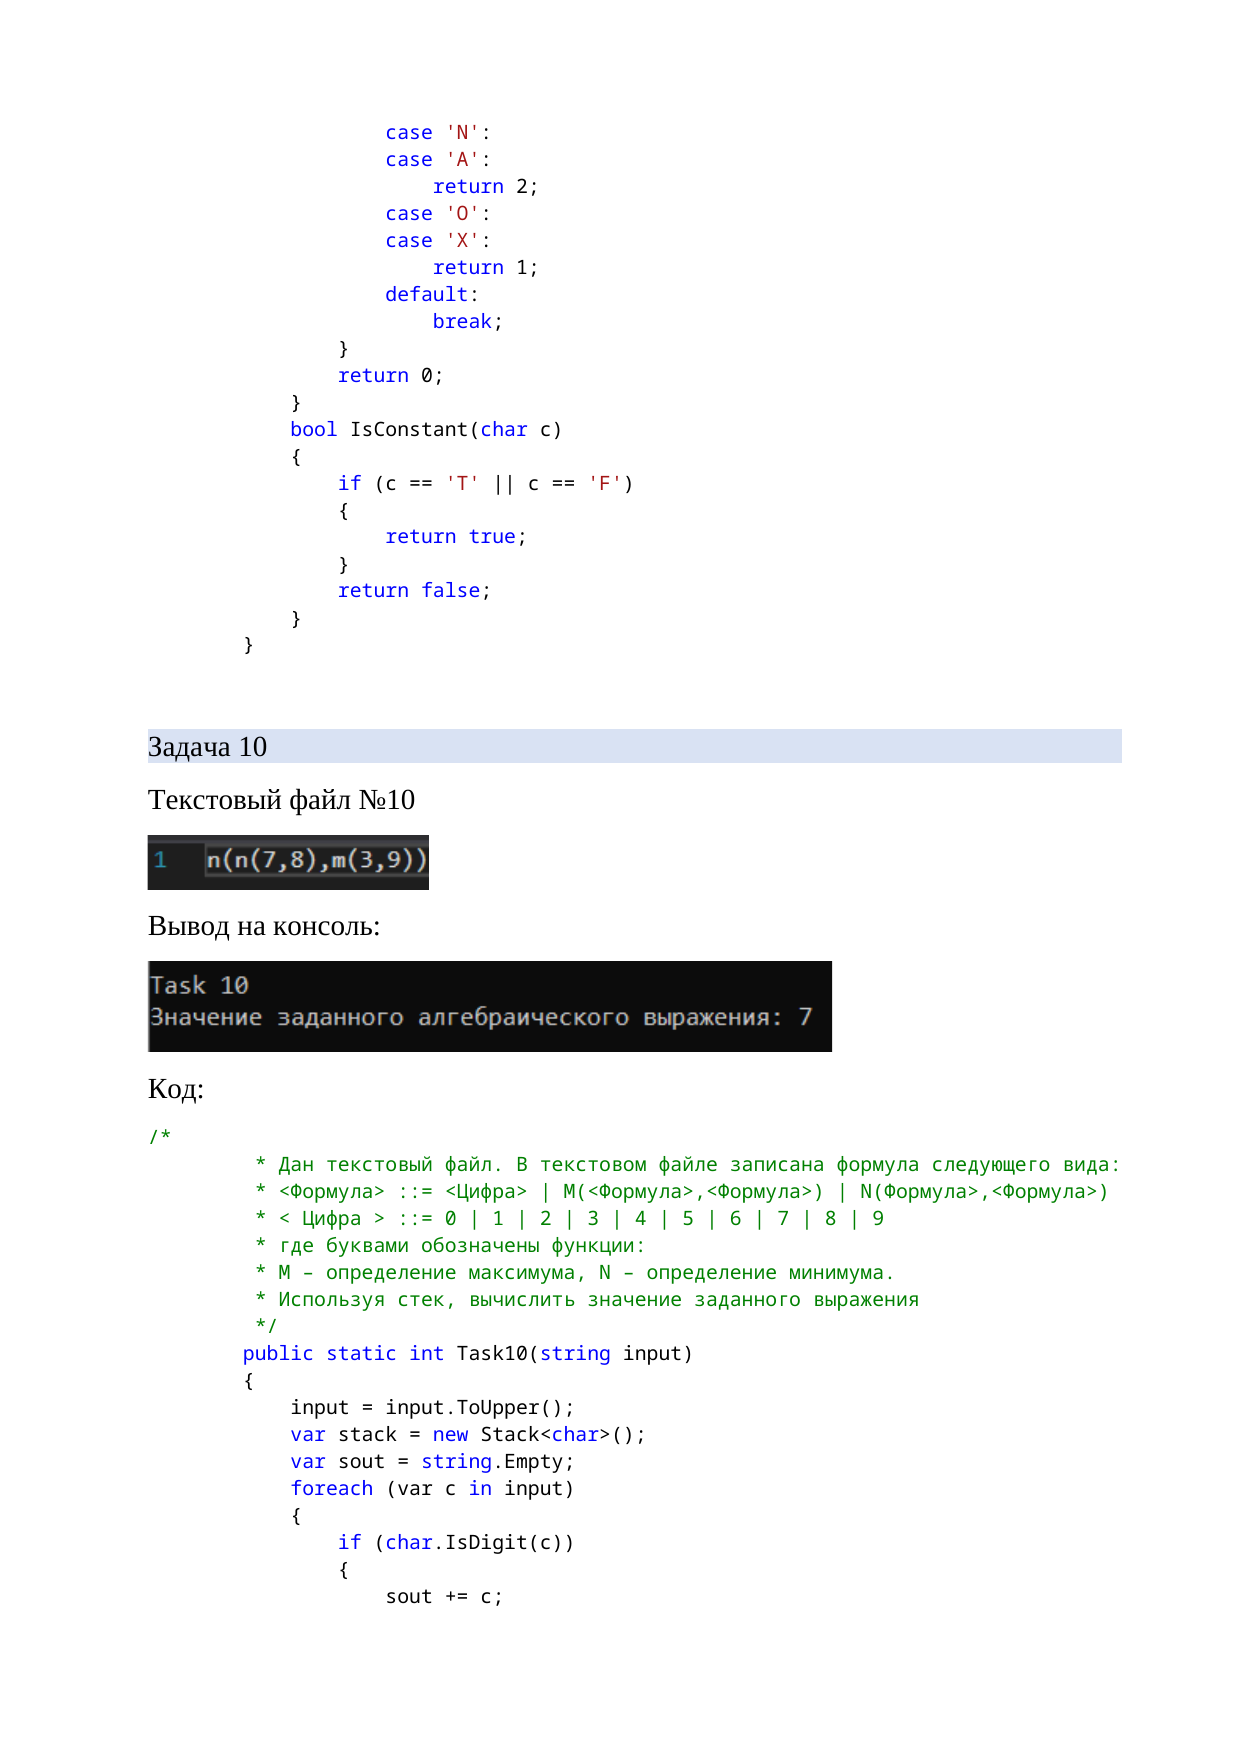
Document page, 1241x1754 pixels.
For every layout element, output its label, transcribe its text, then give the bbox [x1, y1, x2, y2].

text { [148, 496, 1122, 523]
text if (char.IsDigit(c)) [148, 1528, 1122, 1555]
text return 0; [148, 361, 1122, 388]
text return 1; [148, 253, 1122, 280]
text * < Цифра > ::= 0 | 1 | 2 | 3 | 4 | 5 | 6 | 7 | 8 | 9 [148, 1204, 1122, 1231]
text return false; [148, 577, 1122, 604]
text sout += c; [148, 1582, 1122, 1609]
text public static int Task10(string input) [148, 1339, 1122, 1366]
text break; [148, 307, 1122, 334]
text Текстовый файл №10 [148, 782, 1122, 816]
text } [148, 631, 1122, 658]
text * Используя стек, вычислить значение заданного выражения [148, 1285, 1122, 1312]
text var stack = new Stack<char>(); [148, 1420, 1122, 1447]
text input = input.ToUpper(); [148, 1393, 1122, 1420]
text return true; [148, 523, 1122, 550]
text bool IsConstant(char c) [148, 415, 1122, 442]
text var sout = string.Empty; [148, 1447, 1122, 1474]
text foreach (var c in input) [148, 1474, 1122, 1501]
text if (c == 'T' || c == 'F') [148, 469, 1122, 496]
text } [148, 334, 1122, 361]
picture [147, 835, 429, 890]
text case 'N': [148, 118, 1122, 145]
text Код: [148, 1071, 1122, 1104]
text default: [148, 280, 1122, 307]
text * M – определение максимума, N – определение минимума. [148, 1258, 1122, 1285]
text case 'A': [148, 145, 1122, 172]
text * <Формула> ::= <Цифра> | M(<Формула>,<Формула>) | N(Формула>,<Формула>) [148, 1177, 1122, 1204]
text * где буквами обозначены функции: [148, 1231, 1122, 1258]
text } [148, 550, 1122, 577]
text } [148, 604, 1122, 631]
text return 2; [148, 172, 1122, 199]
text { [148, 1555, 1122, 1582]
text * Дан текстовый файл. В текстовом файле записана формула следующего вида: [148, 1151, 1122, 1177]
text { [148, 442, 1122, 469]
text Вывод на консоль: [148, 908, 1122, 942]
text } [148, 388, 1122, 415]
text /* [148, 1123, 1122, 1151]
text case 'X': [148, 226, 1122, 253]
text Задача 10 [148, 729, 1122, 763]
text case 'O': [148, 199, 1122, 226]
picture [147, 961, 833, 1052]
text { [148, 1501, 1122, 1528]
text */ [148, 1312, 1122, 1339]
text { [148, 1366, 1122, 1393]
